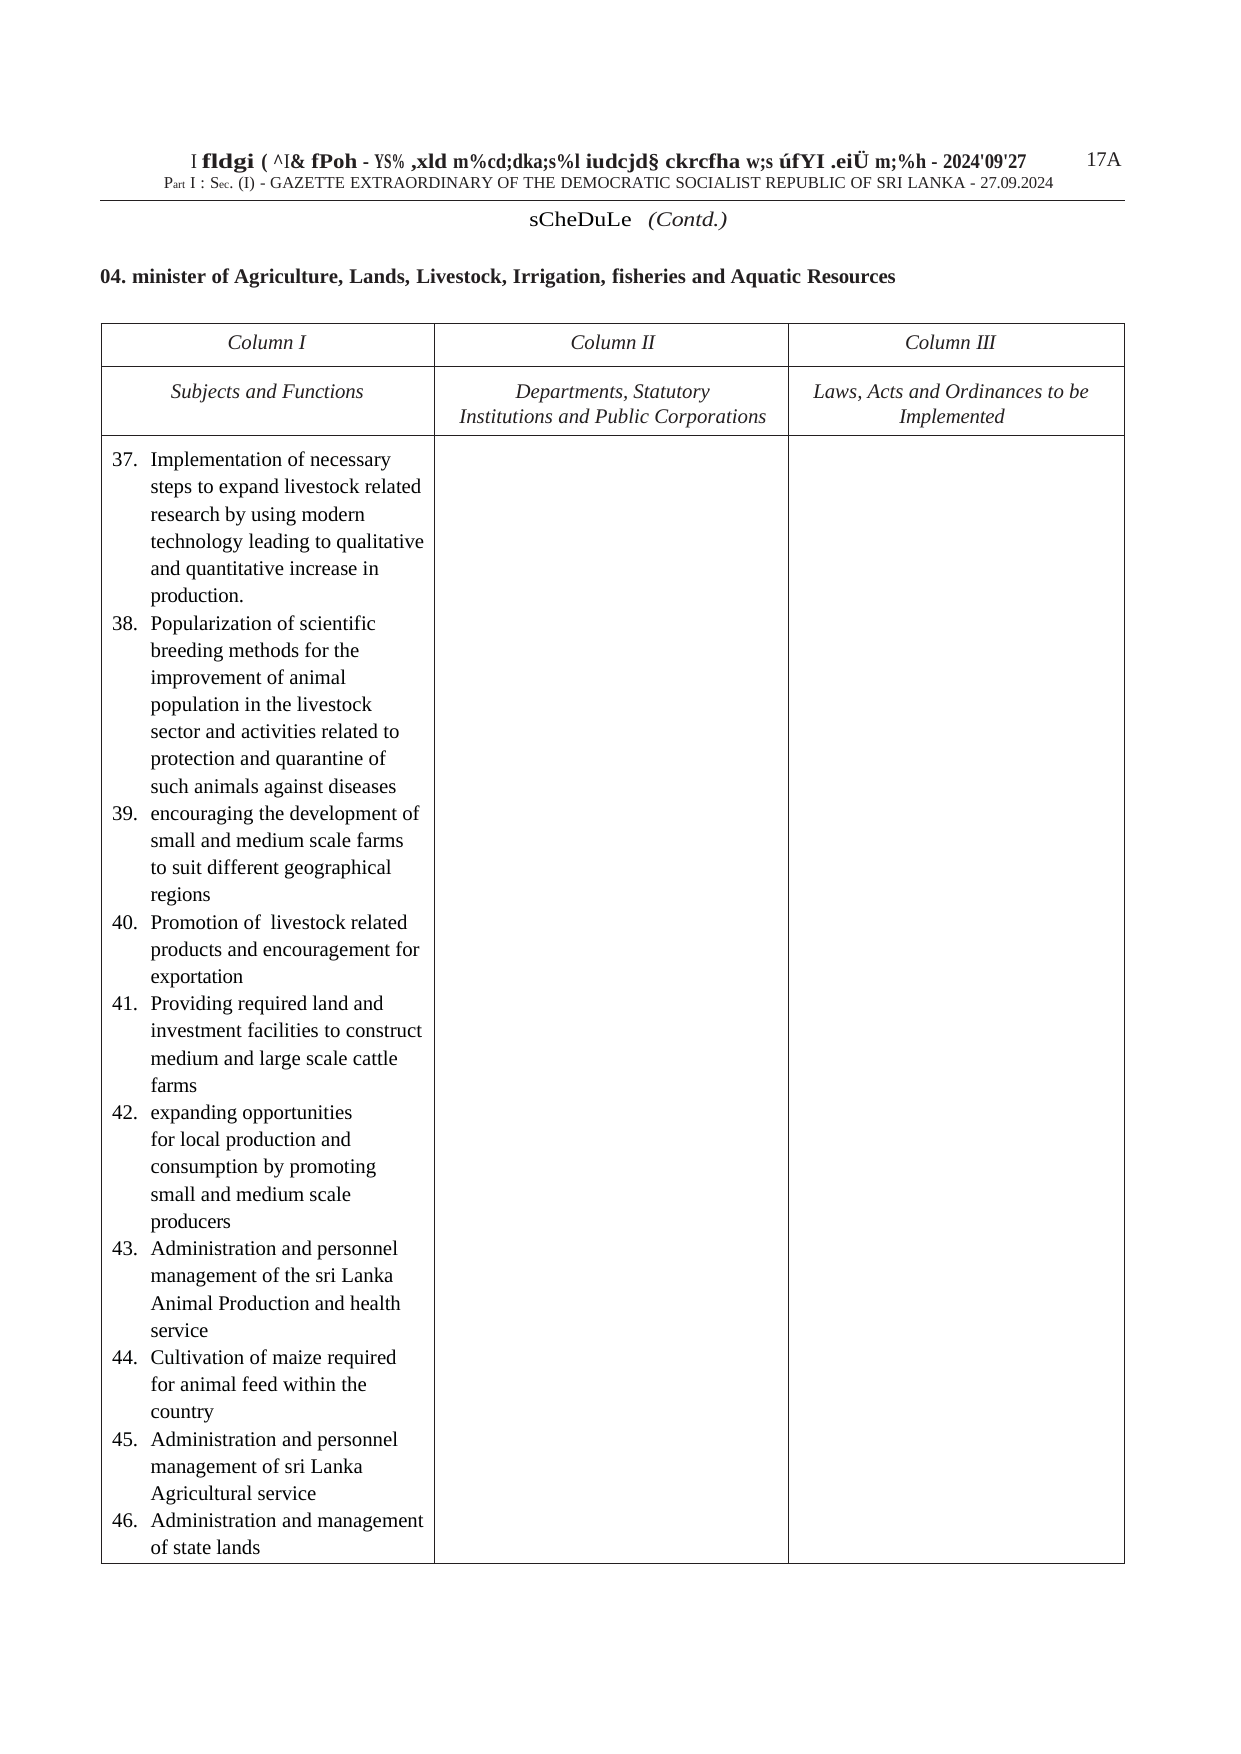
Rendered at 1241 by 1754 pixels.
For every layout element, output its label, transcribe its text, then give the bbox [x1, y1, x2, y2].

table_cell [789, 436, 1124, 1563]
table_header Column II [435, 324, 788, 366]
table_header Column III [789, 324, 1124, 366]
text 04. minister of Agriculture, Lands, Livestock, Irrigation, fisheries and Aquatic Resources [100, 264, 1153, 288]
table_cell Departments, Statutory Institutions and Public Corporations [435, 367, 788, 435]
table_cell Laws, Acts and Ordinances to be Implemented [789, 367, 1124, 435]
table_header Column I [102, 324, 434, 366]
text sCheDuLe (Contd.) [103, 206, 1153, 231]
table_cell [435, 436, 788, 1563]
table_cell Subjects and Functions [102, 367, 434, 435]
table_cell Implementation of necessary steps to expand livestock related research by using modern technology leading to qualitative and quantitative increase in production. Popularization of scientific breeding methods for the improvement of animal population in the livestock sector and activities related to protection and quarantine of such animals against diseases encouraging the development of small and medium scale farms to suit different geographical regions Promotion of livestock related products and encouragement for exportation Providing required land and investment facilities to construct medium and large scale cattle farms expanding opportunities for local production and consumption by promoting small and medium scale producers Administration and personnel management of the sri Lanka Animal Production and health service Cultivation of maize required for animal feed within the country Administration and personnel management of sri Lanka Agricultural service Administration and management of state lands [102, 436, 434, 1563]
